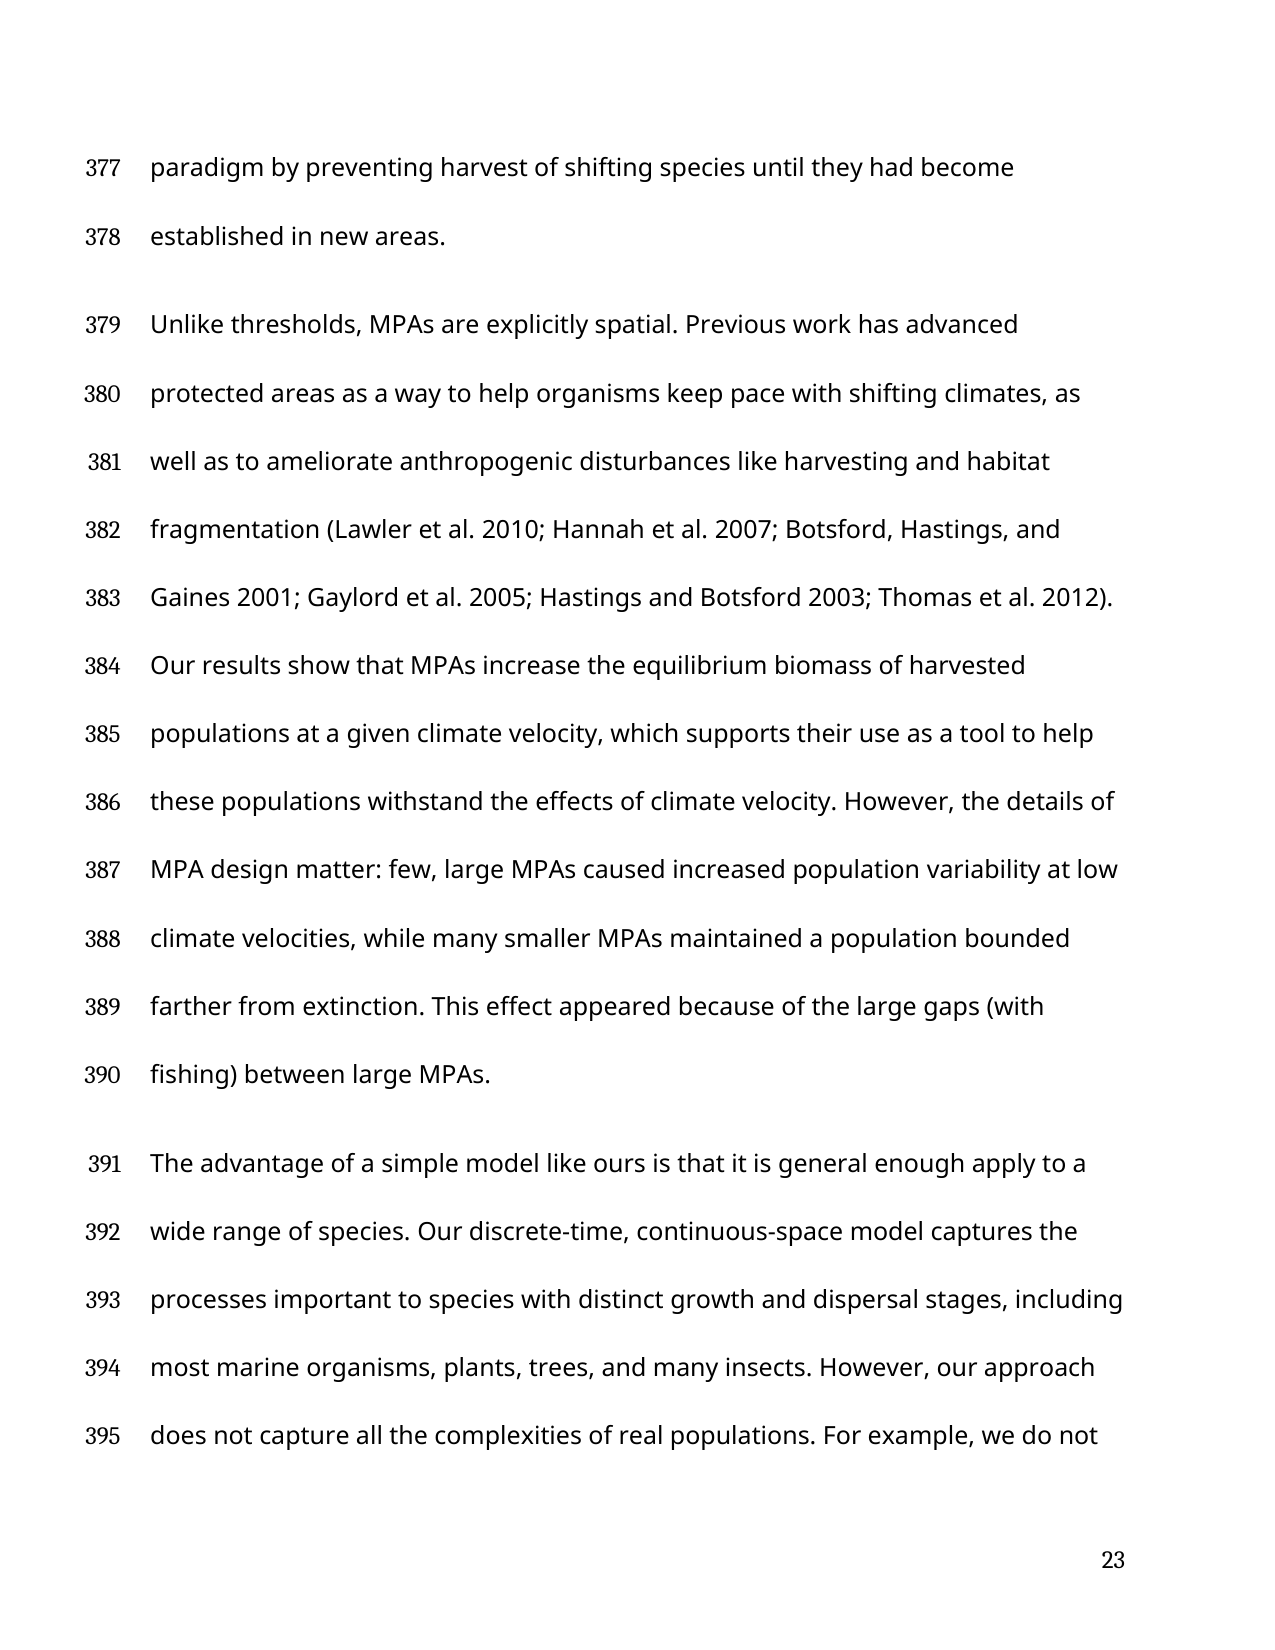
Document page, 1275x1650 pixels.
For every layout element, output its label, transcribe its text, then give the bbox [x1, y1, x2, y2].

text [150, 150, 1125, 252]
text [150, 1145, 1125, 1452]
text Unlike thresholds, MPAs are explicitly spatial. Previous work has advanced protected areas as a way to help organisms keep pace with shifting climates, as well as to ameliorate anthropogenic disturbances like harvesting and habitat fragmentation (Lawler et al. 2010; Hannah et al. 2007; Botsford, Hastings, and Gaines 2001; Gaylord et al. 2005; Hastings and Botsford 2003; Thomas et al. 2012). Our results show that MPAs increase the equilibrium biomass of harvested populations at a given climate velocity, which supports their use as a tool to help these populations withstand the effects of climate velocity. However, the details of MPA design matter: few, large MPAs caused increased population variability at low climate velocities, while many smaller MPAs maintained a population bounded farther from extinction. This effect appeared because of the large gaps (with fishing) between large MPAs. [150, 307, 1125, 1091]
